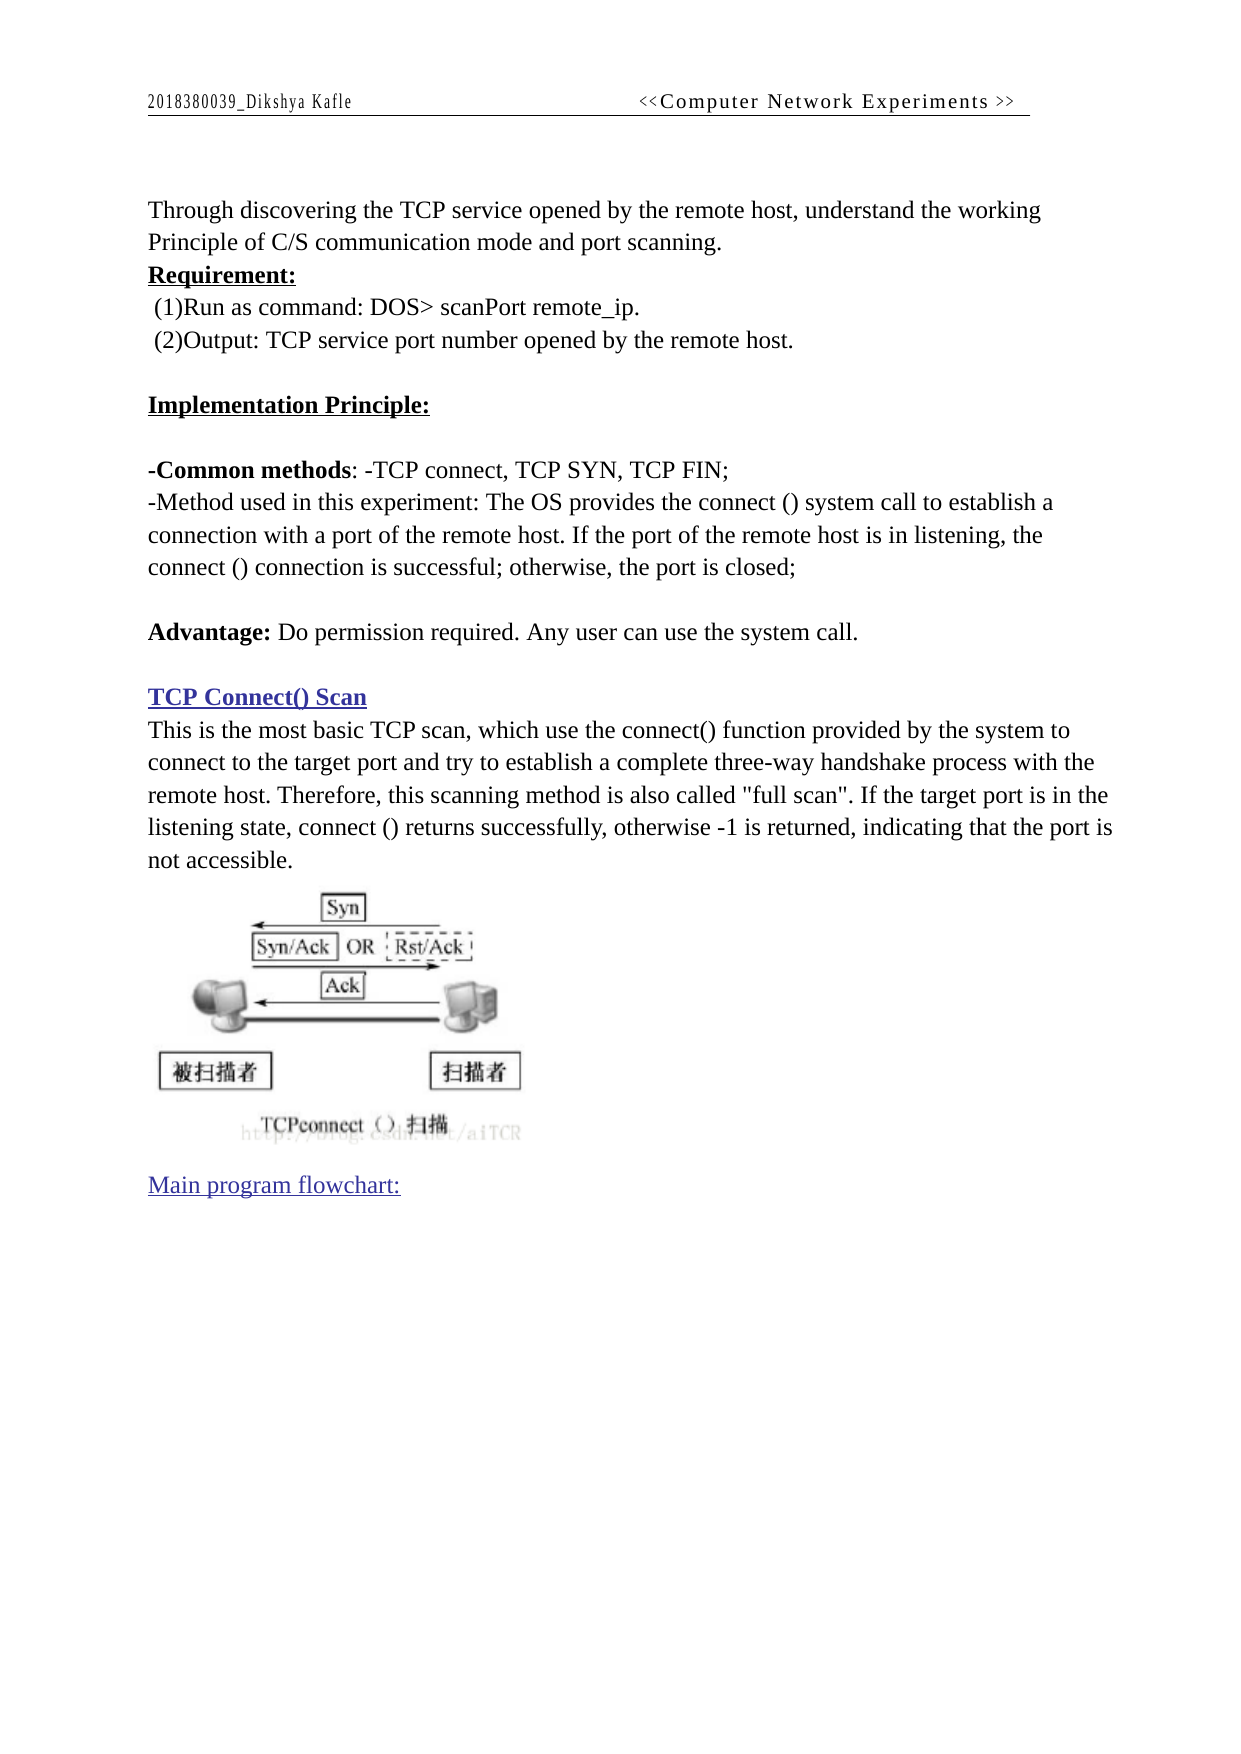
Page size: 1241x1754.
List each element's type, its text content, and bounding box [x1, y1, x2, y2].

text Implementation Principle: [148, 388, 1122, 420]
text -Method used in this experiment: The OS provides the connect () system call to establish a connection with a port of the remote host. If the port of the remote host is in listening, the connect () connection is successful; otherwise, the port is closed; [148, 485, 1122, 583]
text (2)Output: TCP service port number opened by the remote host. [148, 323, 1122, 355]
text Through discovering the TCP service opened by the remote host, understand the working Principle of C/S communication mode and port scanning. [148, 193, 1122, 258]
text TCP Connect() Scan [148, 680, 1122, 713]
picture [147, 875, 540, 1159]
text (1)Run as command: DOS> scanPort remote_ip. [148, 290, 1122, 323]
text This is the most basic TCP scan, which use the connect() function provided by the system to connect to the target port and try to establish a complete three-way handshake process with the remote host. Therefore, this scanning method is also called "full scan". If the target port is in the listening state, connect () returns successfully, otherwise -1 is returned, indicating that the port is not accessible. [148, 713, 1122, 875]
text Main program flowchart: [148, 1168, 1122, 1200]
text -Common methods: -TCP connect, TCP SYN, TCP FIN; [148, 453, 1122, 485]
text Advantage: Do permission required. Any user can use the system call. [148, 615, 1122, 648]
text Requirement: [148, 258, 1122, 290]
